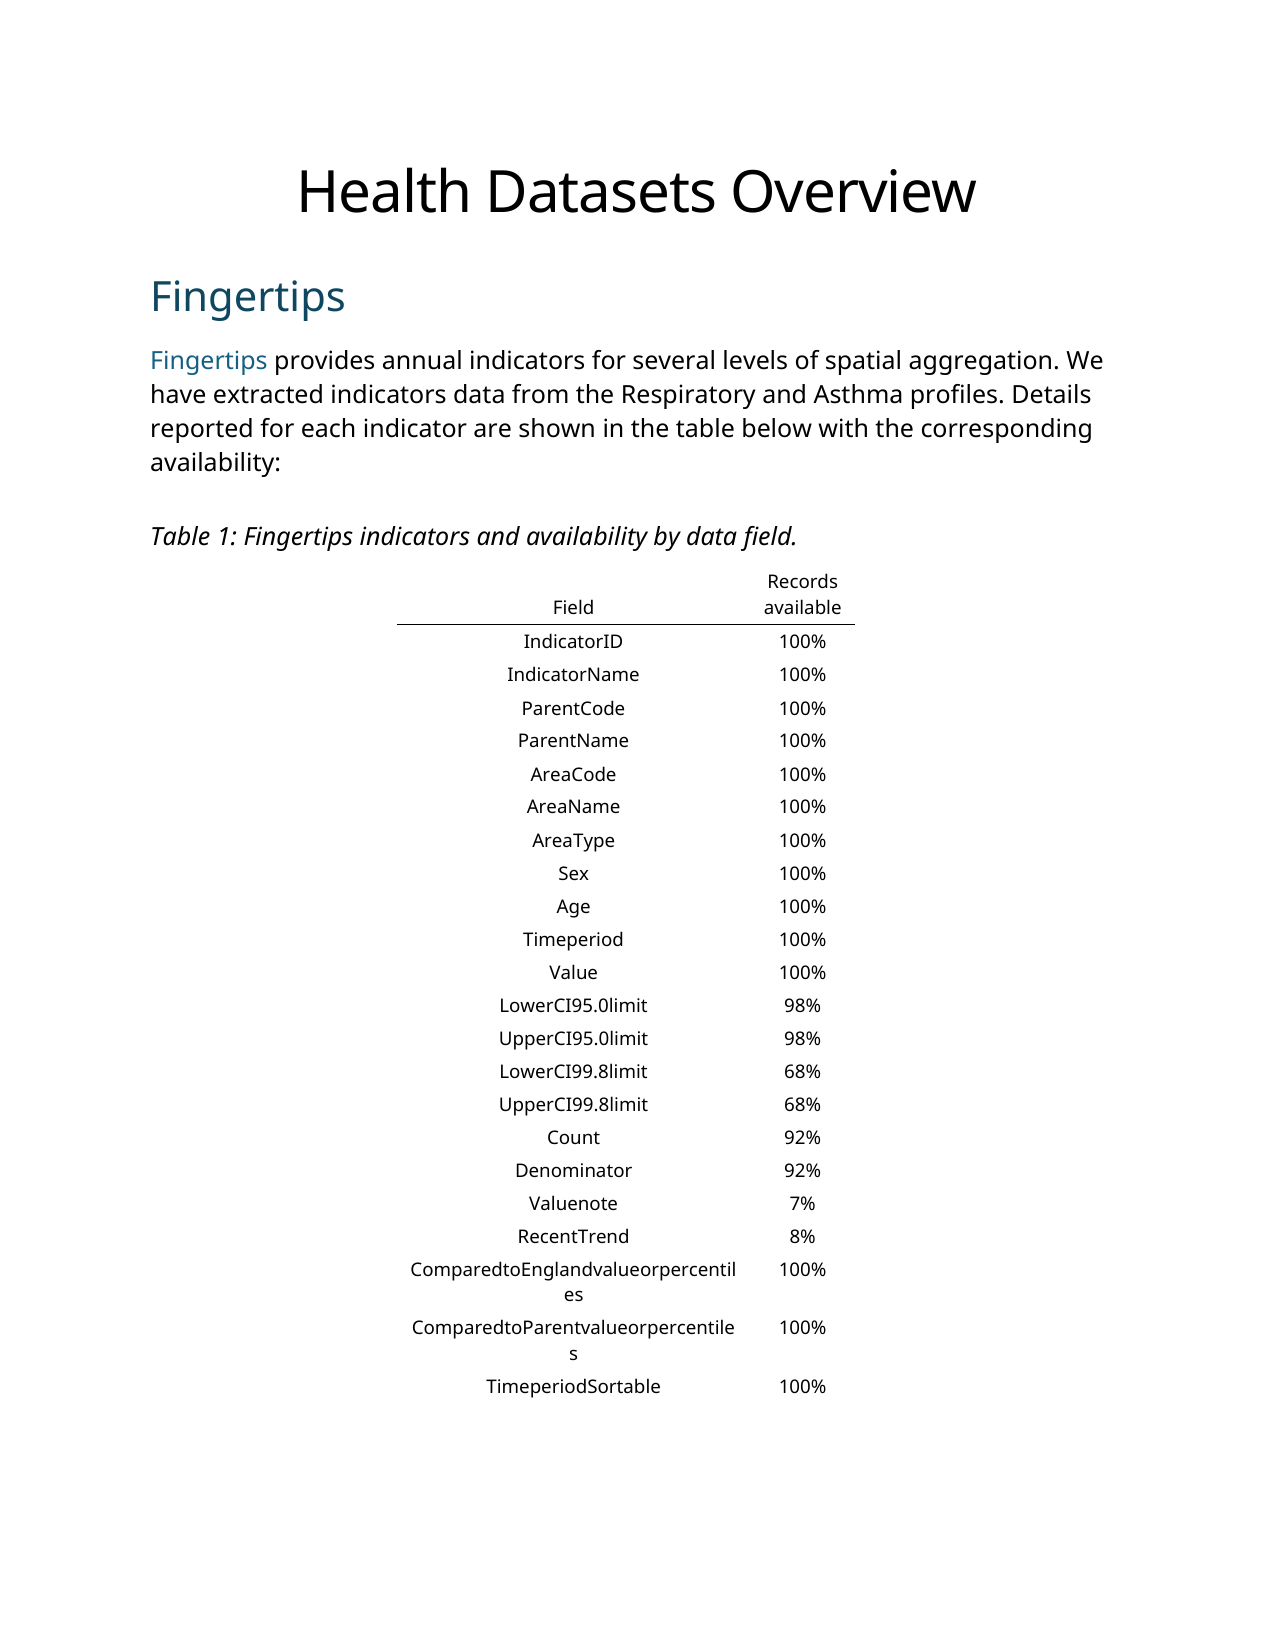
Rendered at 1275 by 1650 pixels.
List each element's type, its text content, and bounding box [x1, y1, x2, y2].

text Fingertips provides annual indicators for several levels of spatial aggregation. We have extracted indicators data from the Respiratory and Asthma profiles. Details reported for each indicator are shown in the table below with the corresponding availability: [150, 342, 1125, 479]
subtitle Fingertips [150, 267, 1125, 324]
title Health Datasets Overview [150, 150, 1125, 229]
table_header Table 1: Fingertips indicators and availability by data field. [139, 498, 1114, 1469]
